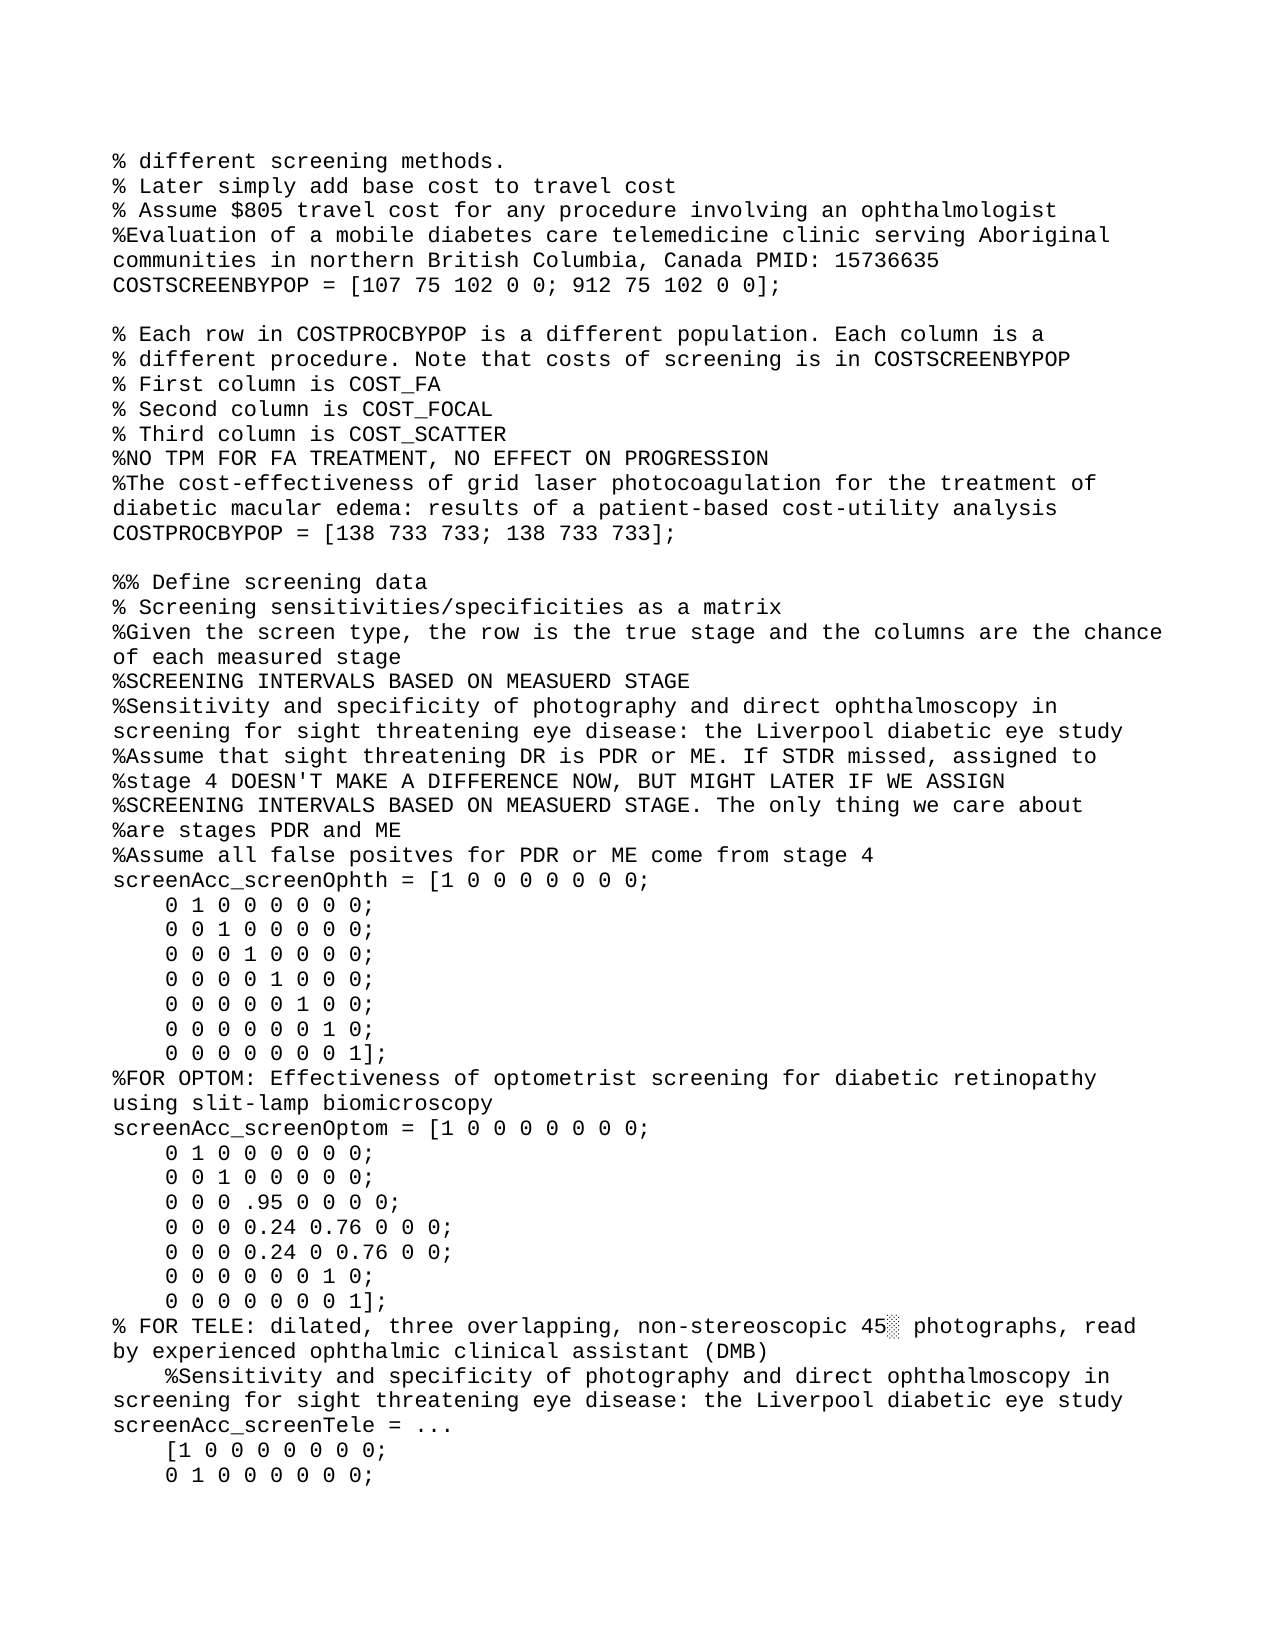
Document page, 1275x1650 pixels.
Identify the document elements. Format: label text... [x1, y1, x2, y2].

text 0 0 0 0 0 0 0 1]; [112, 1042, 1163, 1067]
text %are stages PDR and ME [112, 819, 1163, 844]
text %FOR OPTOM: Effectiveness of optometrist screening for diabetic retinopathy using slit-lamp biomicroscopy [112, 1067, 1163, 1117]
text [1 0 0 0 0 0 0 0; [112, 1439, 1163, 1464]
text %Sensitivity and specificity of photography and direct ophthalmoscopy in screening for sight threatening eye disease: the Liverpool diabetic eye study [112, 695, 1163, 745]
text %Assume that sight threatening DR is PDR or ME. If STDR missed, assigned to [112, 745, 1163, 770]
text COSTPROCBYPOP = [138 733 733; 138 733 733]; [112, 522, 1163, 547]
text % Each row in COSTPROCBYPOP is a different population. Each column is a [112, 323, 1163, 348]
text % Screening sensitivities/specificities as a matrix [112, 596, 1163, 621]
text 0 0 0 0 1 0 0 0; [112, 968, 1163, 993]
text %Given the screen type, the row is the true stage and the columns are the chance of each measured stage [112, 621, 1163, 671]
text % First column is COST_FA [112, 373, 1163, 398]
text 0 0 1 0 0 0 0 0; [112, 918, 1163, 943]
text screenAcc_screenOptom = [1 0 0 0 0 0 0 0; [112, 1117, 1163, 1142]
text 0 1 0 0 0 0 0 0; [112, 1142, 1163, 1166]
text 0 0 0 0 0 0 1 0; [112, 1266, 1163, 1290]
text screenAcc_screenOphth = [1 0 0 0 0 0 0 0; [112, 869, 1163, 894]
text % Later simply add base cost to travel cost [112, 175, 1163, 199]
text %SCREENING INTERVALS BASED ON MEASUERD STAGE [112, 671, 1163, 695]
text 0 0 0 0 0 0 1 0; [112, 1018, 1163, 1042]
text COSTSCREENBYPOP = [107 75 102 0 0; 912 75 102 0 0]; [112, 274, 1163, 299]
text 0 0 0 .95 0 0 0 0; [112, 1191, 1163, 1216]
text %NO TPM FOR FA TREATMENT, NO EFFECT ON PROGRESSION [112, 447, 1163, 472]
text % FOR TELE: dilated, three overlapping, non-stereoscopic 45░ photographs, read by experienced ophthalmic clinical assistant (DMB) [112, 1315, 1163, 1365]
text % Third column is COST_SCATTER [112, 423, 1163, 447]
text %Evaluation of a mobile diabetes care telemedicine clinic serving Aboriginal communities in northern British Columbia, Canada PMID: 15736635 [112, 224, 1163, 274]
text %The cost-effectiveness of grid laser photocoagulation for the treatment of diabetic macular edema: results of a patient-based cost-utility analysis [112, 472, 1163, 522]
text %Assume all false positves for PDR or ME come from stage 4 [112, 844, 1163, 869]
text 0 1 0 0 0 0 0 0; [112, 894, 1163, 918]
text screenAcc_screenTele = ... [112, 1414, 1163, 1439]
text 0 0 0 0 0 1 0 0; [112, 993, 1163, 1018]
text 0 0 0 0 0 0 0 1]; [112, 1290, 1163, 1315]
text % different screening methods. [112, 150, 1163, 175]
text 0 0 0 0.24 0.76 0 0 0; [112, 1216, 1163, 1241]
text %SCREENING INTERVALS BASED ON MEASUERD STAGE. The only thing we care about [112, 794, 1163, 819]
text 0 1 0 0 0 0 0 0; [112, 1464, 1163, 1489]
text %% Define screening data [112, 571, 1163, 596]
text % Second column is COST_FOCAL [112, 398, 1163, 423]
text %stage 4 DOESN'T MAKE A DIFFERENCE NOW, BUT MIGHT LATER IF WE ASSIGN [112, 770, 1163, 794]
text % different procedure. Note that costs of screening is in COSTSCREENBYPOP [112, 348, 1163, 373]
text % Assume $805 travel cost for any procedure involving an ophthalmologist [112, 199, 1163, 224]
text 0 0 0 1 0 0 0 0; [112, 943, 1163, 968]
text %Sensitivity and specificity of photography and direct ophthalmoscopy in screening for sight threatening eye disease: the Liverpool diabetic eye study [112, 1365, 1163, 1414]
text 0 0 0 0.24 0 0.76 0 0; [112, 1241, 1163, 1266]
text 0 0 1 0 0 0 0 0; [112, 1166, 1163, 1191]
